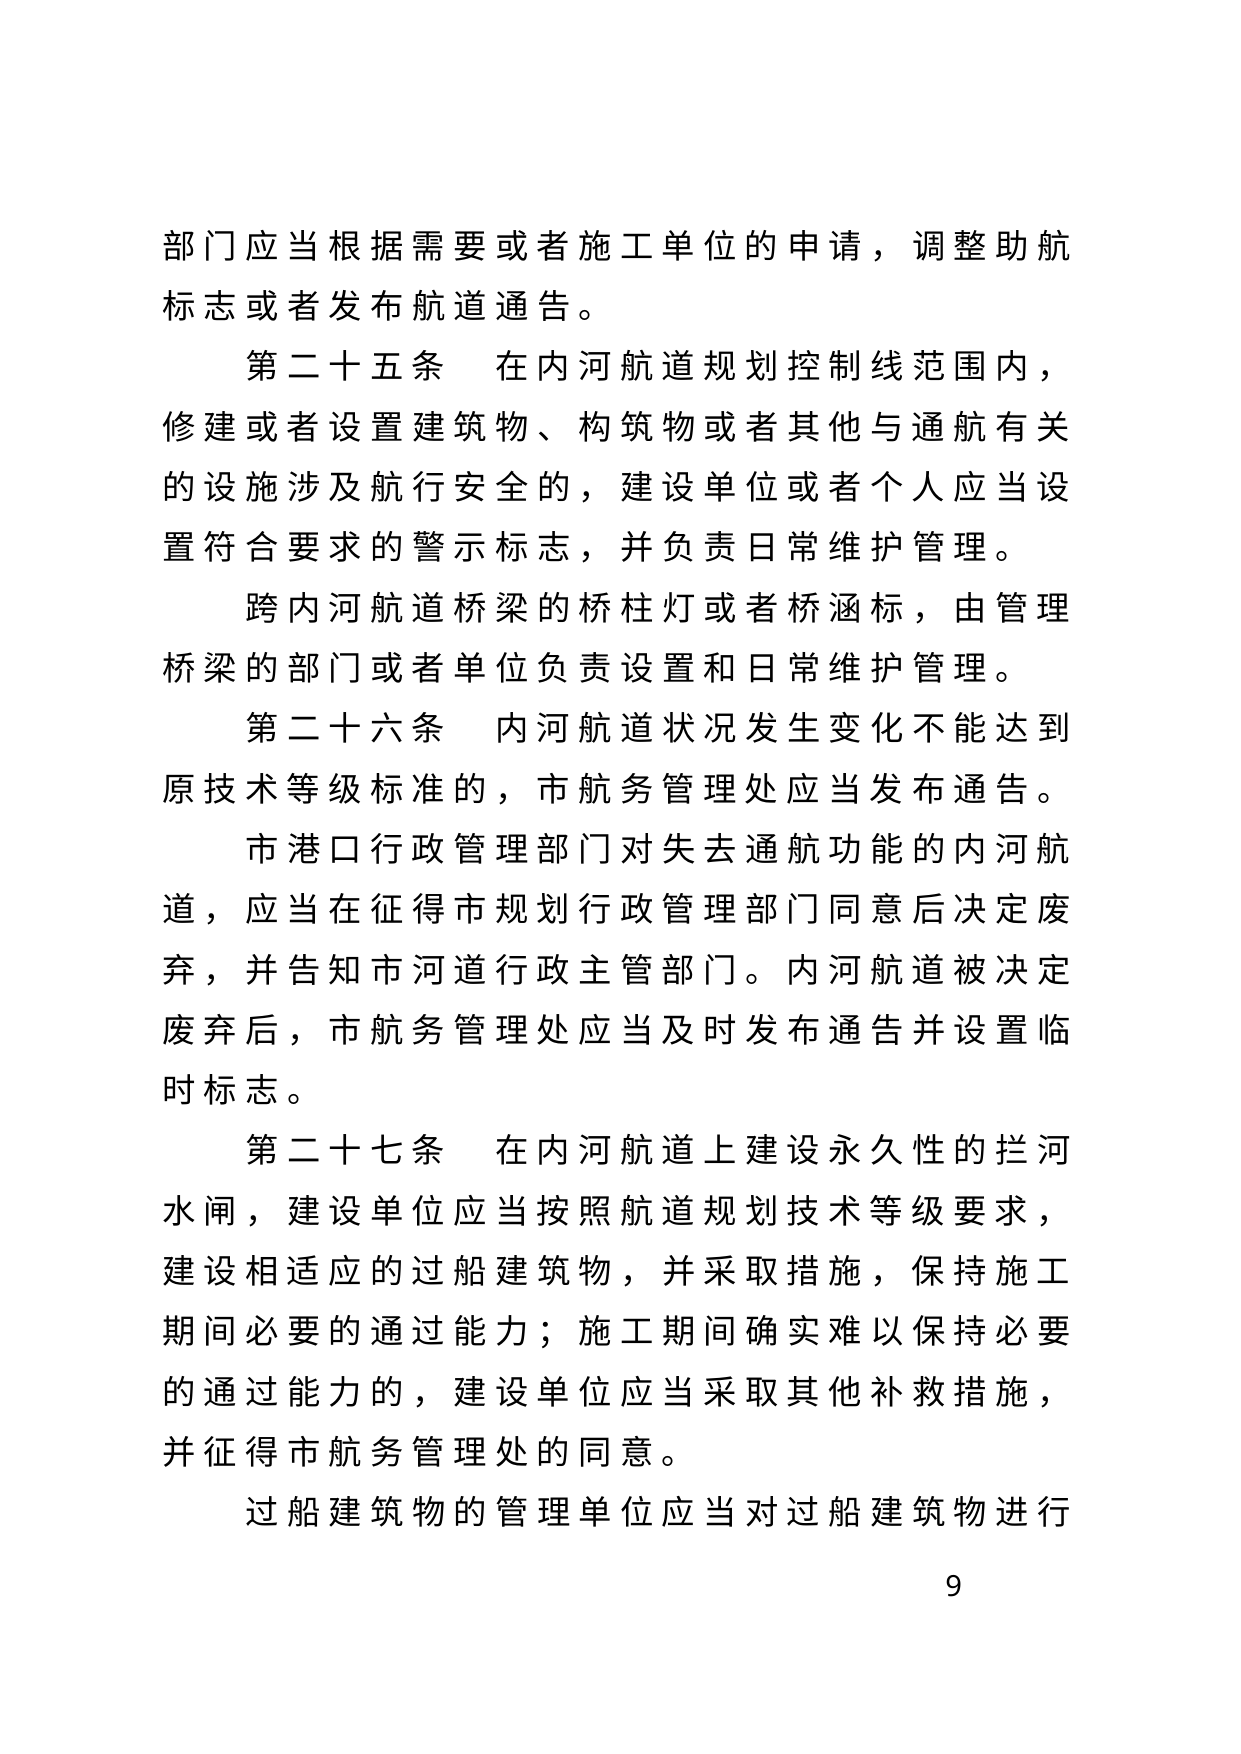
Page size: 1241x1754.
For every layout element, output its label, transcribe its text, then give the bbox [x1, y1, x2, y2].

text 第二十六条 内河航道状况发生变化不能达到原技术等级标准的，市航务管理处应当发布通告。 [162, 696, 1078, 817]
text 第二十五条 在内河航道规划控制线范围内，修建或者设置建筑物、构筑物或者其他与通航有关的设施涉及航行安全的，建设单位或者个人应当设置符合要求的警示标志，并负责日常维护管理。 [162, 334, 1078, 575]
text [162, 213, 1078, 334]
text 跨内河航道桥梁的桥柱灯或者桥涵标，由管理桥梁的部门或者单位负责设置和日常维护管理。 [162, 575, 1078, 696]
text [162, 1480, 1078, 1540]
text 市港口行政管理部门对失去通航功能的内河航道，应当在征得市规划行政管理部门同意后决定废弃，并告知市河道行政主管部门。内河航道被决定废弃后，市航务管理处应当及时发布通告并设置临时标志。 [162, 817, 1078, 1118]
text 第二十七条 在内河航道上建设永久性的拦河水闸，建设单位应当按照航道规划技术等级要求，建设相适应的过船建筑物，并采取措施，保持施工期间必要的通过能力；施工期间确实难以保持必要的通过能力的，建设单位应当采取其他补救措施，并征得市航务管理处的同意。 [162, 1118, 1078, 1480]
